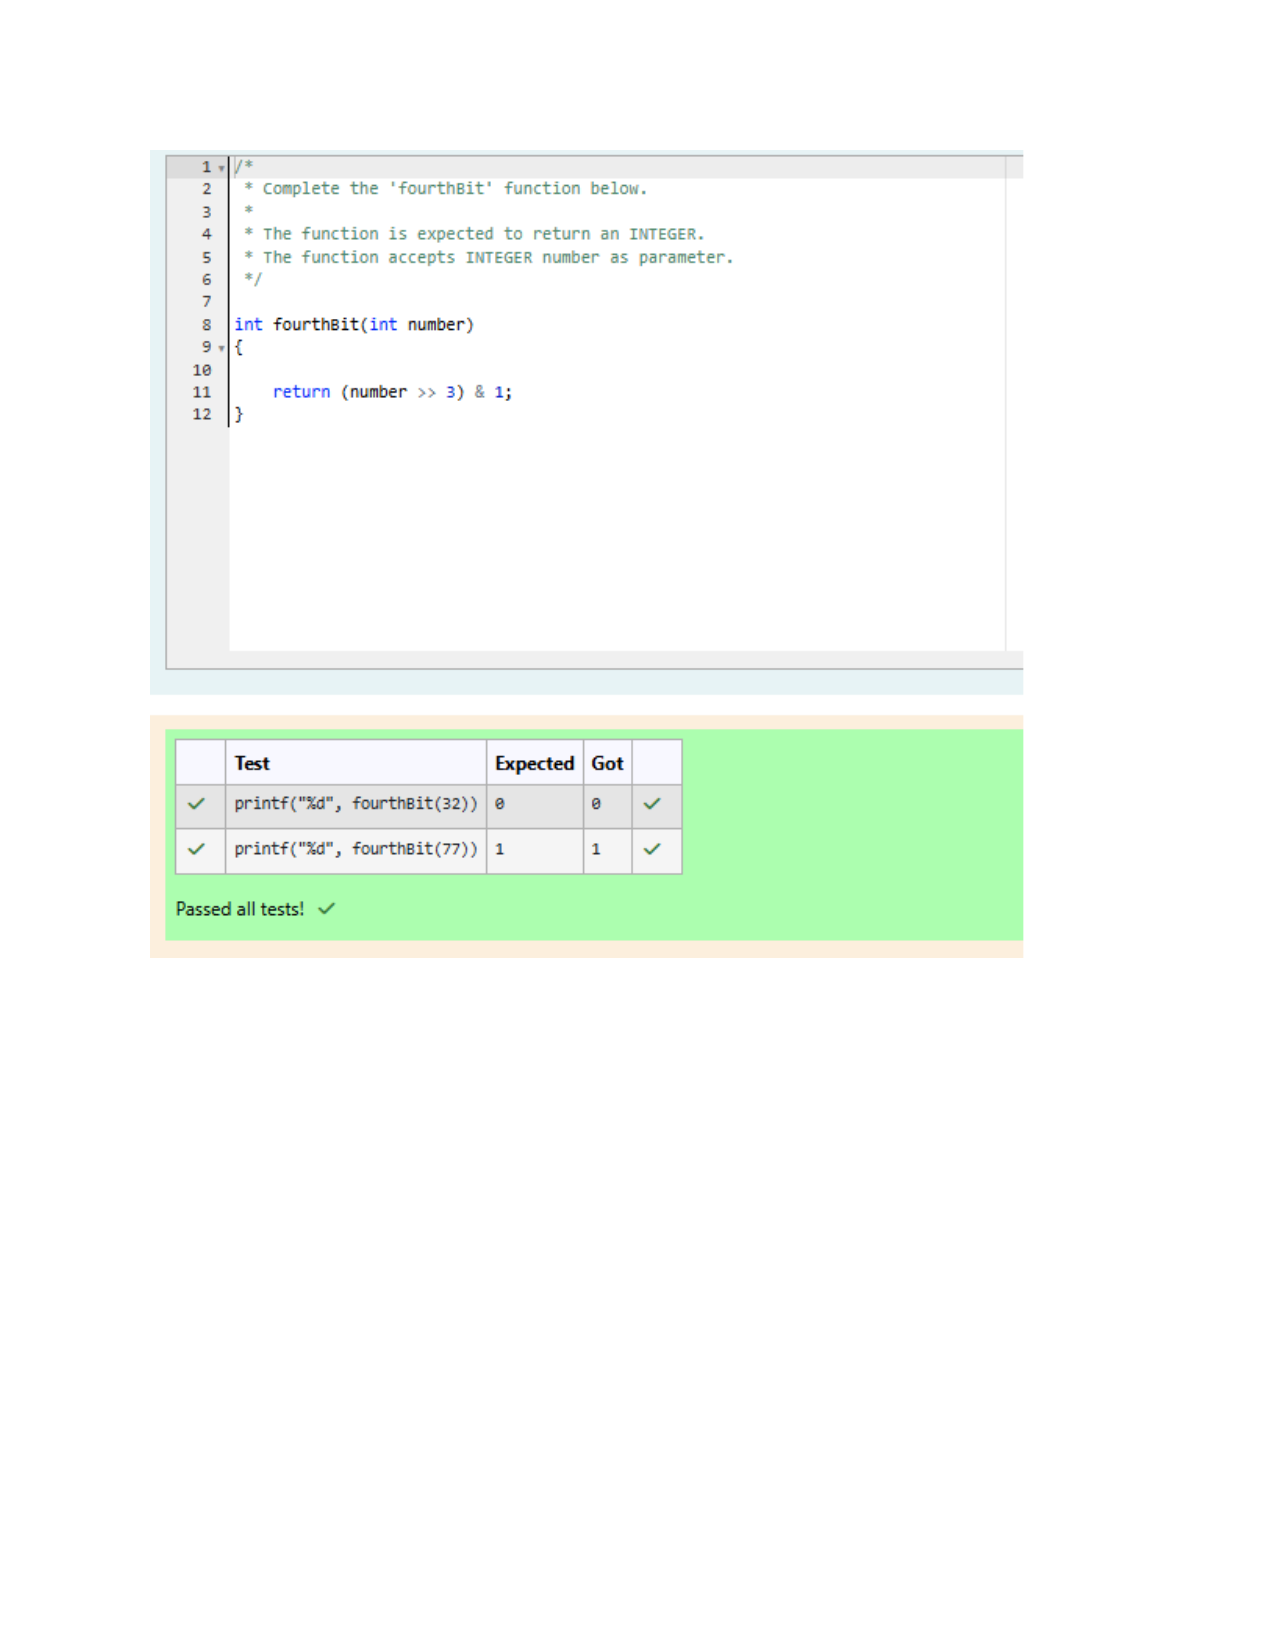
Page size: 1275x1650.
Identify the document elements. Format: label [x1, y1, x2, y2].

picture [150, 150, 1024, 958]
